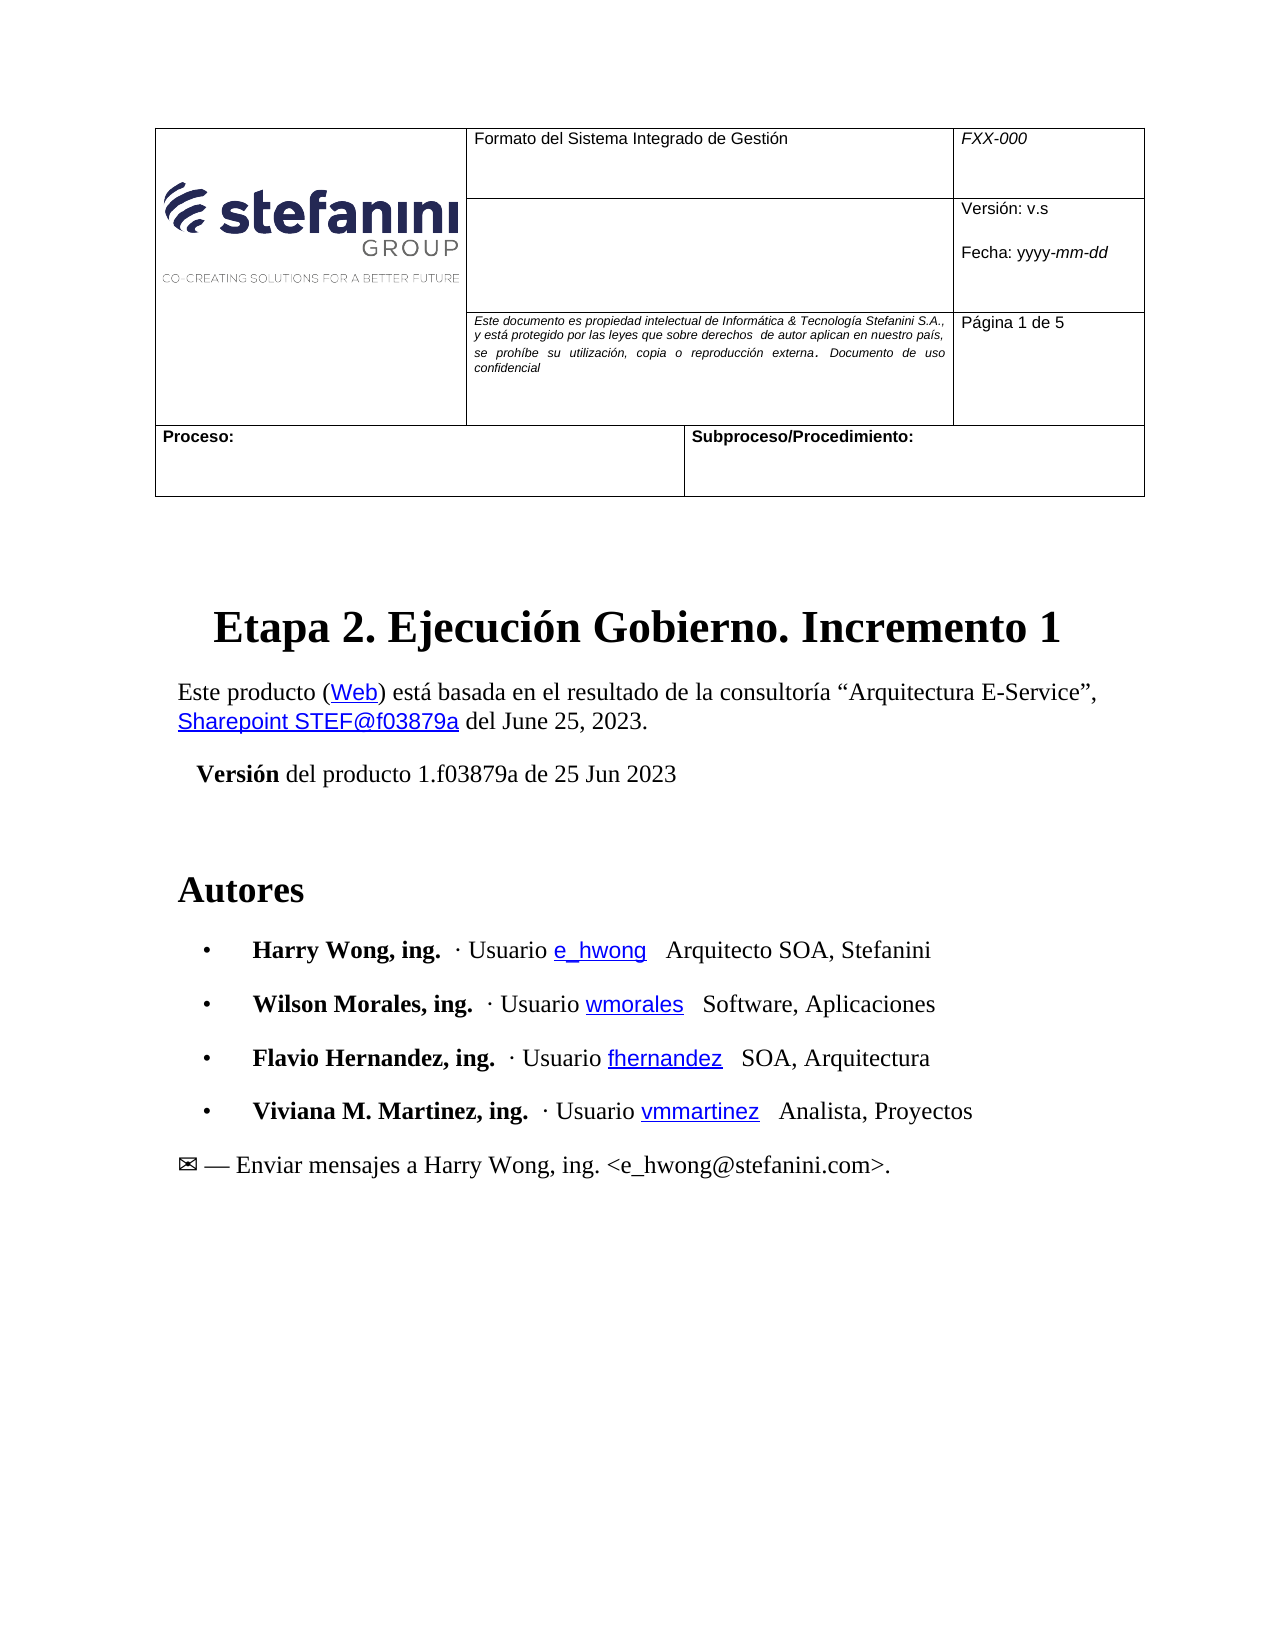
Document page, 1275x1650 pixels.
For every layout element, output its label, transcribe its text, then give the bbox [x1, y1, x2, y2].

list Harry Wong, ing. · Usuario e_hwong Arquitecto SOA, Stefanini [202, 935, 1098, 964]
picture [162, 182, 460, 286]
text Este producto (Web) está basada en el resultado de la consultoría “Arquitectura E-Service”, Sharepoint STEF@f03879a del June 25, 2023. [177, 677, 1098, 734]
subtitle Autores [177, 867, 1098, 910]
list Viviana M. Martinez, ing. · Usuario vmmartinez Analista, Proyectos [202, 1096, 1098, 1125]
text ✉ — Enviar mensajes a Harry Wong, ing. <e_hwong@stefanini.com>. [177, 1150, 1098, 1179]
text Versión del producto 1.f03879a de 25 Jun 2023 [177, 759, 1098, 788]
title Etapa 2. Ejecución Gobierno. Incremento 1 [177, 599, 1098, 652]
list Wilson Morales, ing. · Usuario wmorales Software, Aplicaciones [202, 989, 1098, 1018]
list Flavio Hernandez, ing. · Usuario fhernandez SOA, Arquitectura [202, 1043, 1098, 1071]
